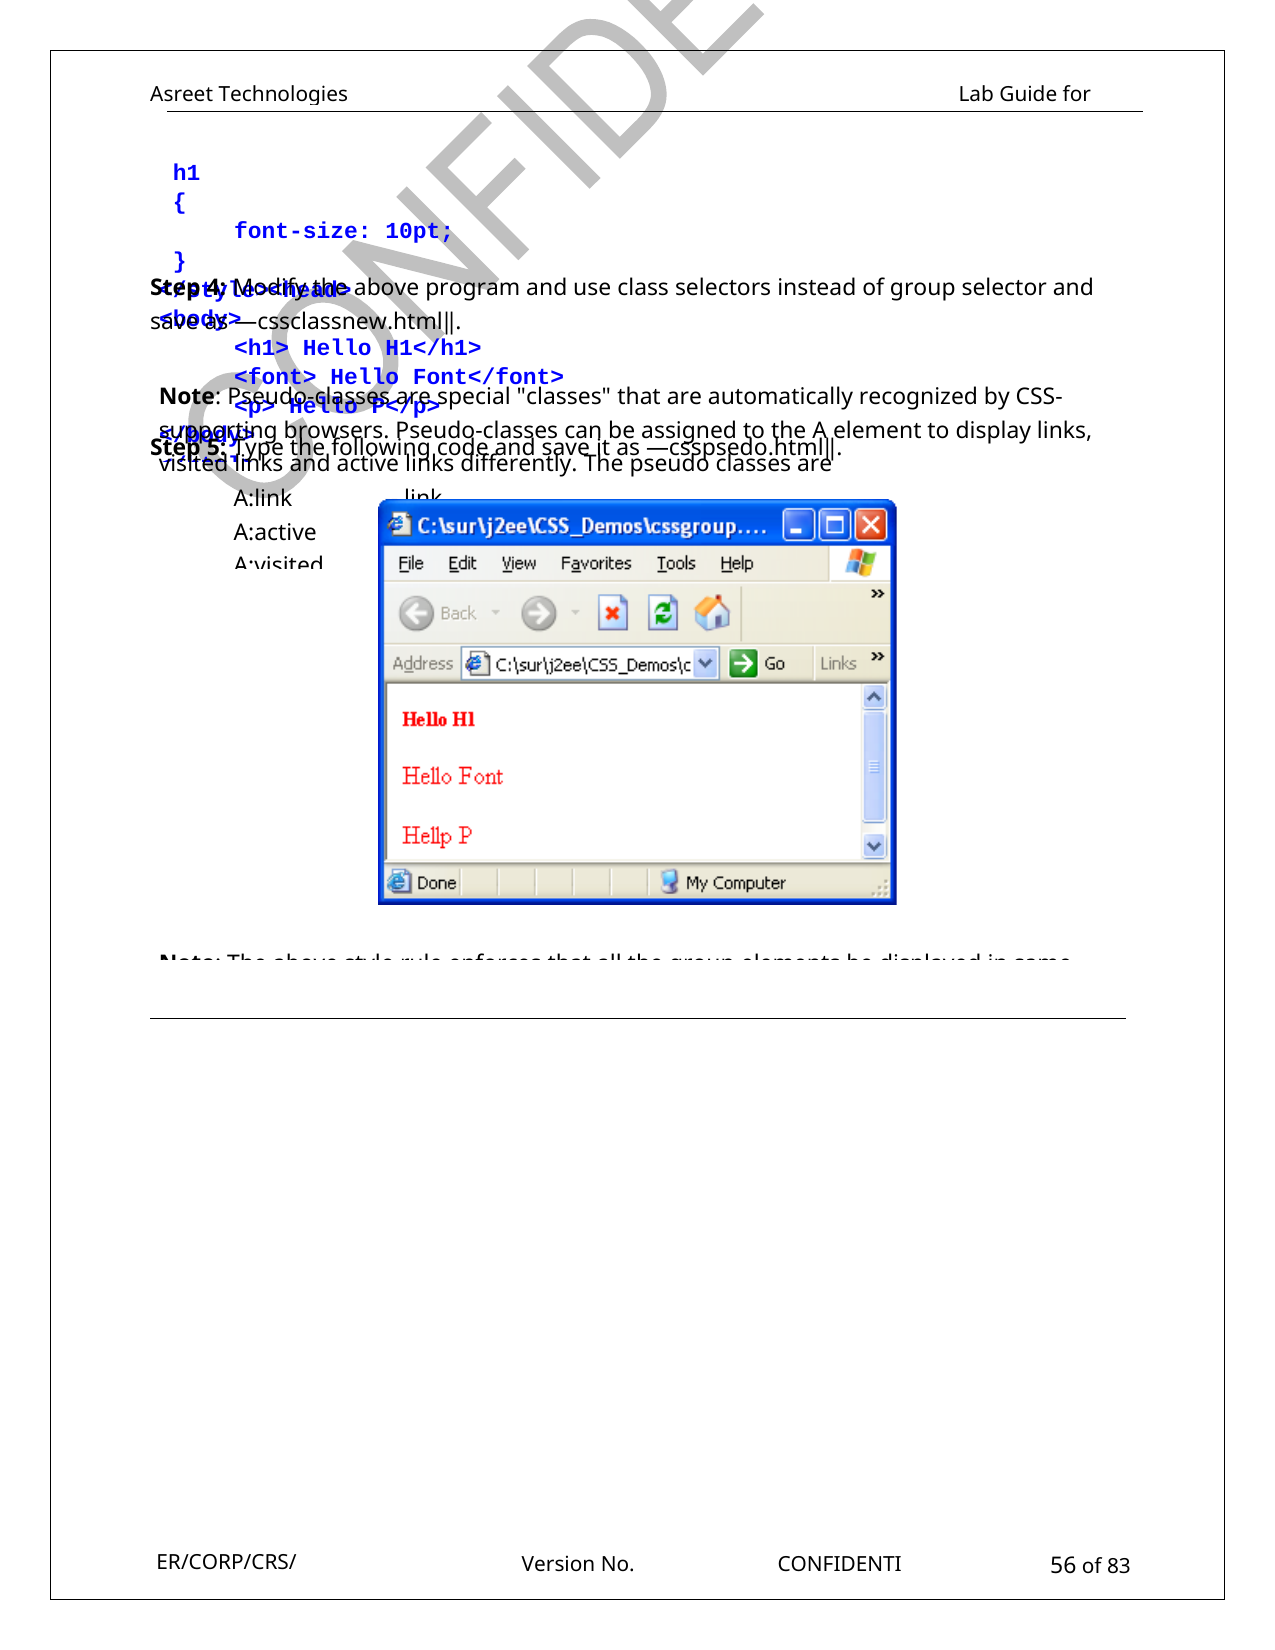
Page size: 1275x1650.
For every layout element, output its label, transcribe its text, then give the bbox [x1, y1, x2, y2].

text Step 5: Type the following code and save it as ―csspsedo.html‖. [150, 431, 1150, 462]
text Step 4: Modify the above program and use class selectors instead of group selector and save as ―cssclassnew.html‖. [150, 271, 1104, 336]
picture [378, 499, 897, 905]
